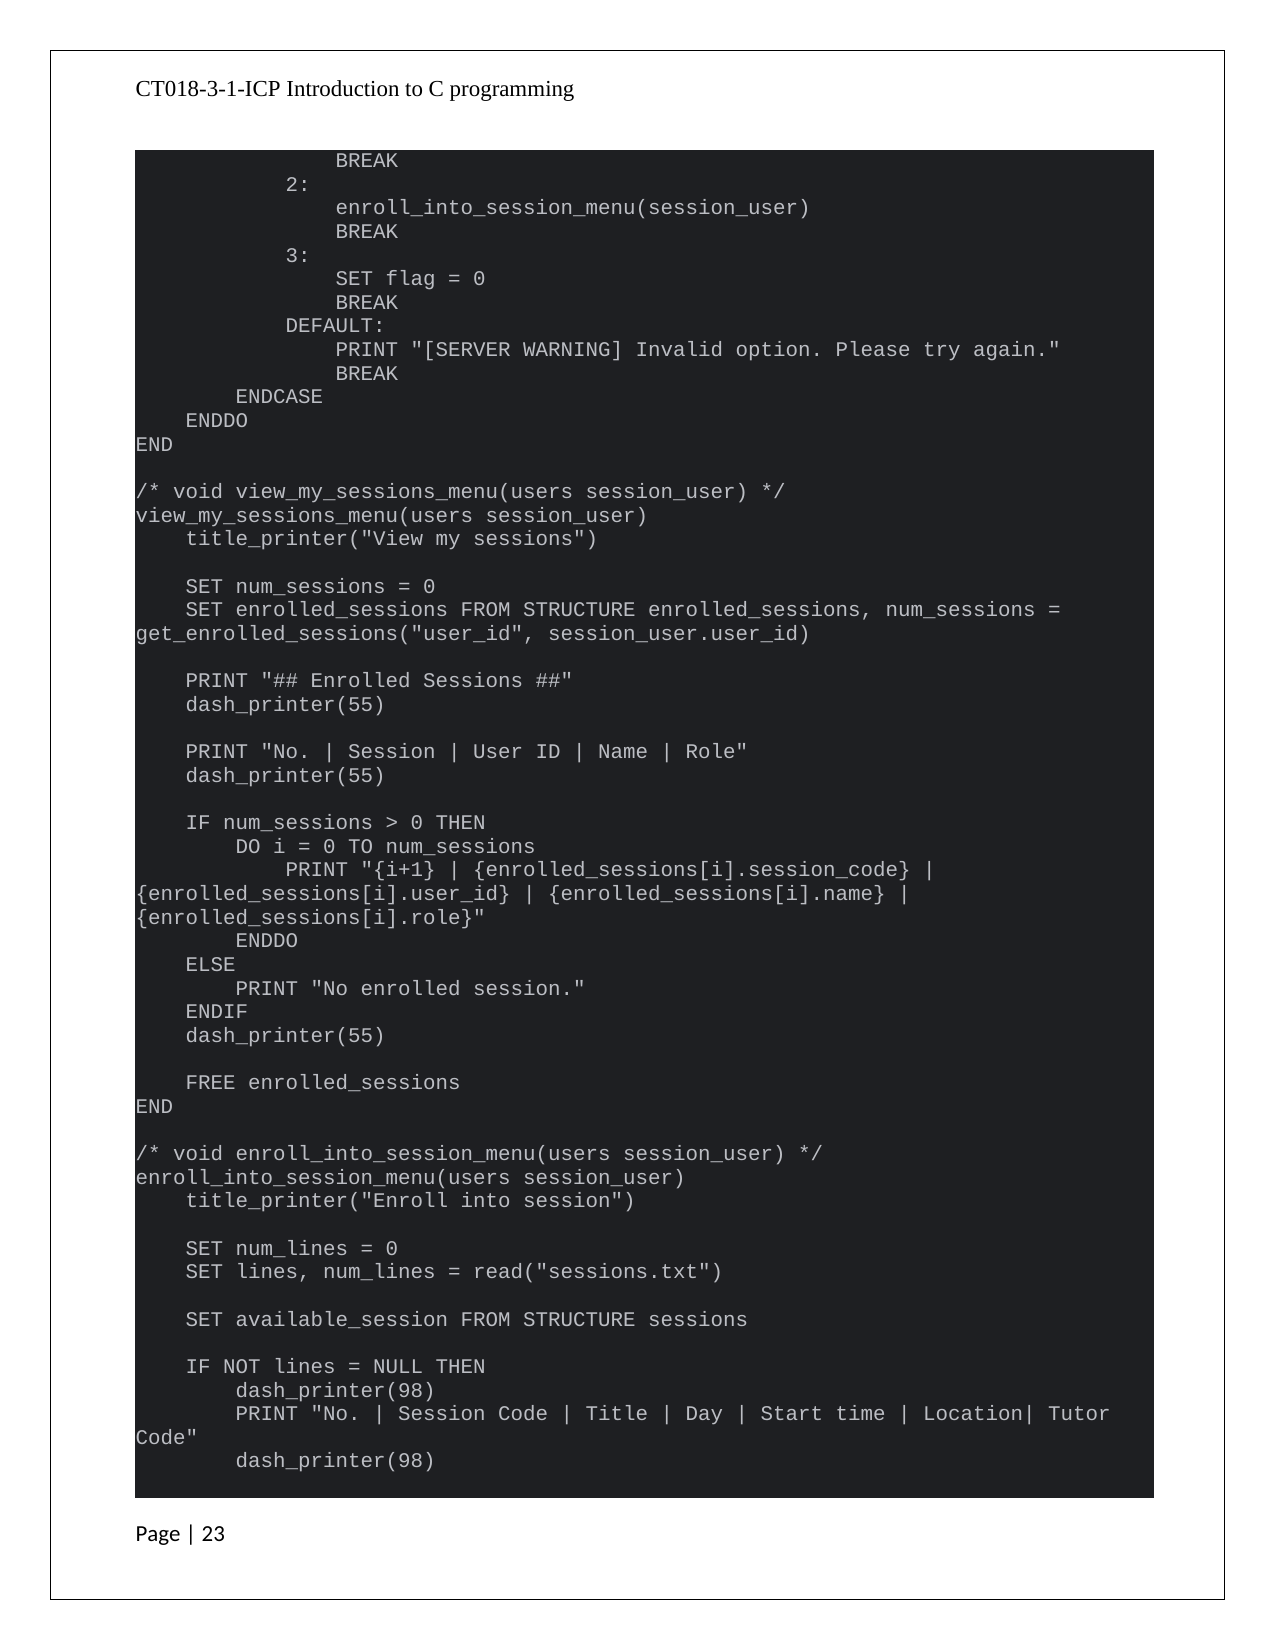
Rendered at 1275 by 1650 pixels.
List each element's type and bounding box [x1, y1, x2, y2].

text [135, 150, 1154, 1498]
